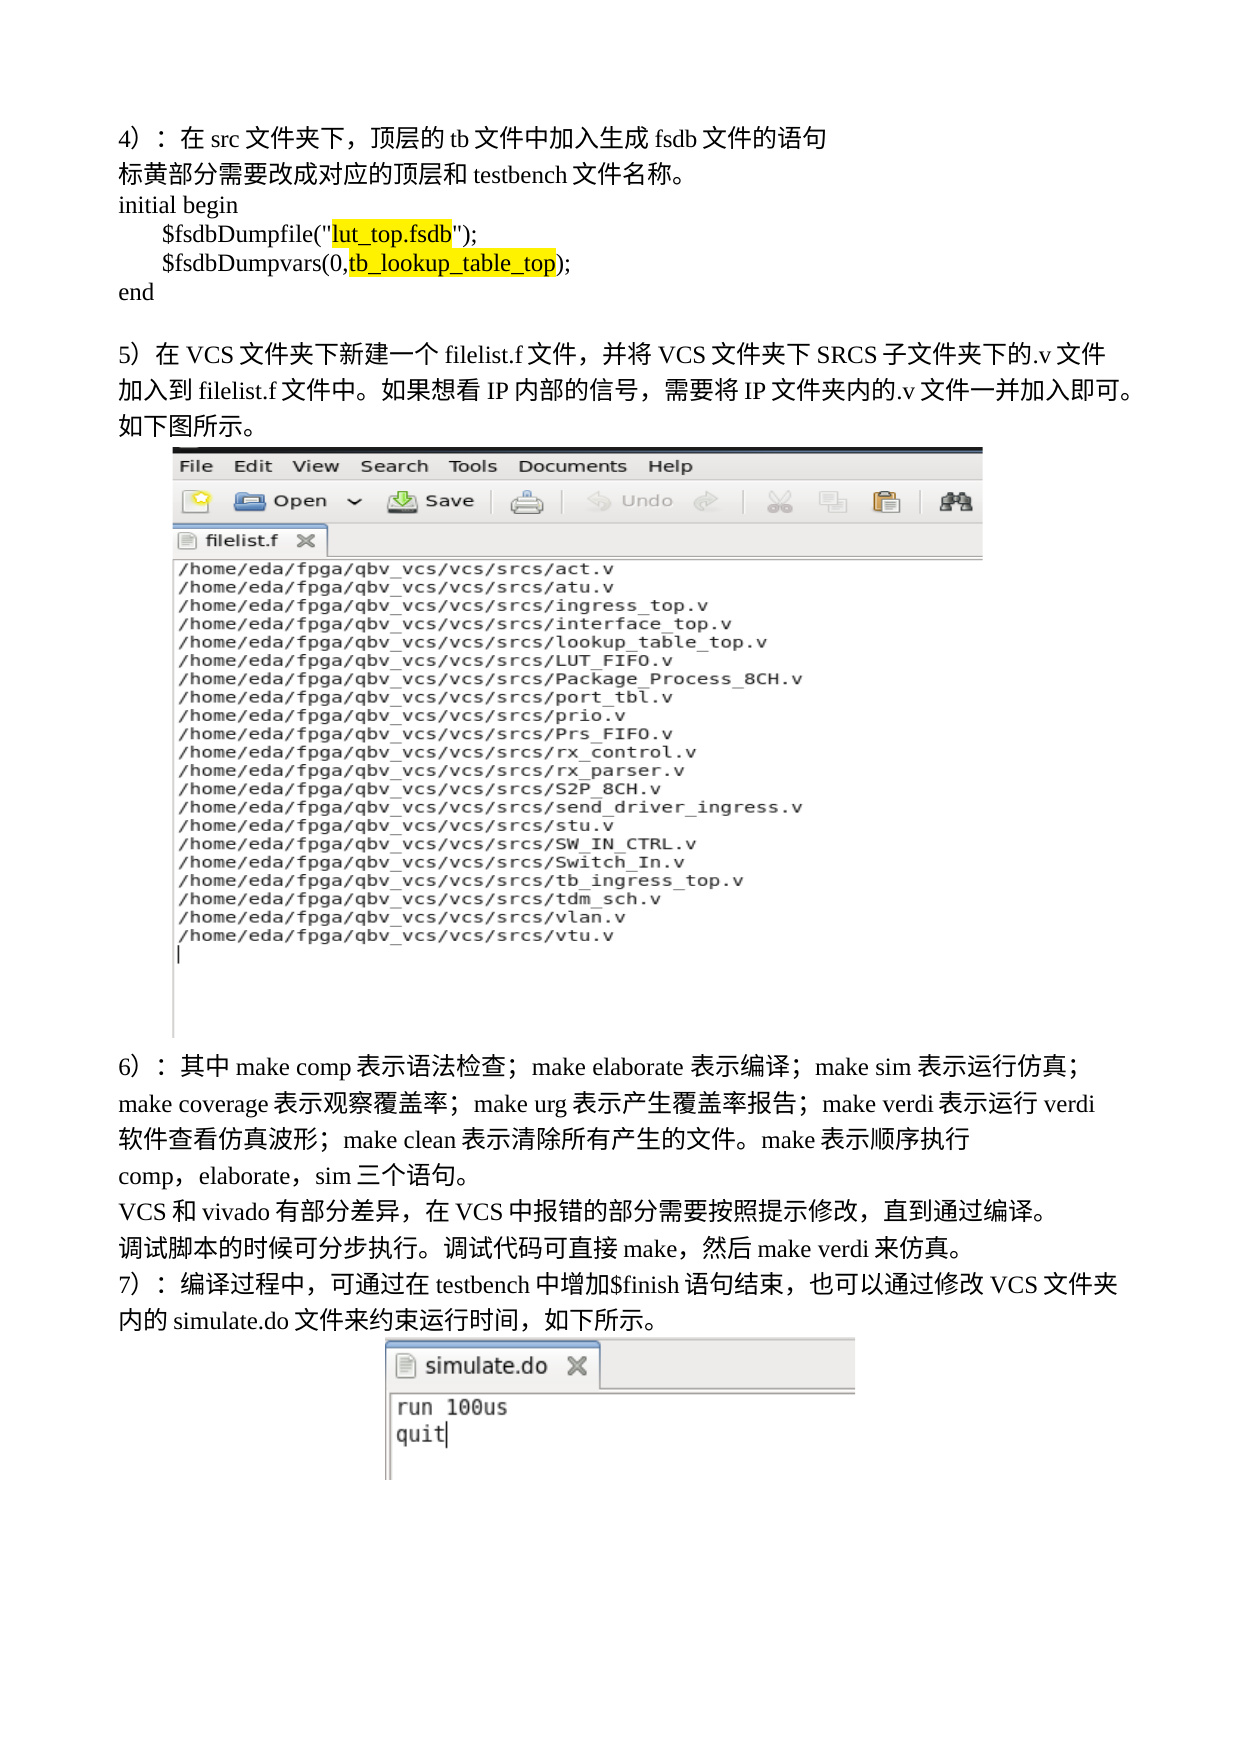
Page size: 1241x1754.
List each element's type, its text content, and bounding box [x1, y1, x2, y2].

picture [385, 1337, 856, 1480]
text end [118, 277, 1122, 306]
text 调试脚本的时候可分步执行。调试代码可直接make，然后make verdi来仿真。 [118, 1228, 1122, 1264]
text initial begin [118, 191, 1122, 219]
text 5）在VCS文件夹下新建一个filelist.f文件，并将VCS文件夹下SRCS子文件夹下的.v文件加入到filelist.f文件中。如果想看IP内部的信号，需要将IP文件夹内的.v文件一并加入即可。如下图所示。 [118, 334, 1122, 443]
text 标黄部分需要改成对应的顶层和testbench文件名称。 [118, 154, 1122, 191]
text VCS和vivado有部分差异，在VCS中报错的部分需要按照提示修改，直到通过编译。 [118, 1192, 1122, 1228]
text $fsdbDumpvars(0,tb_lookup_table_top); [556, 248, 1122, 277]
text 7）：编译过程中，可通过在testbench中增加$finish语句结束，也可以通过修改VCS文件夹内的simulate.do文件来约束运行时间，如下所示。 [118, 1264, 1122, 1337]
text $fsdbDumpfile("lut_top.fsdb"); [452, 219, 1122, 248]
text $fsdbDumpfile("lut_top.fsdb"); [118, 219, 332, 248]
text $fsdbDumpvars(0,tb_lookup_table_top); [118, 248, 349, 277]
text 4）：在src文件夹下，顶层的tb文件中加入生成fsdb文件的语句 [118, 118, 1122, 154]
text 6）：其中make comp表示语法检查；make elaborate 表示编译；make sim 表示运行仿真；make coverage表示观察覆盖率；make urg表示产生覆盖率报告；make verdi表示运行verdi软件查看仿真波形；make clean表示清除所有产生的文件。make表示顺序执行comp，elaborate，sim三个语句。 [118, 1047, 1122, 1192]
picture [172, 447, 983, 1038]
